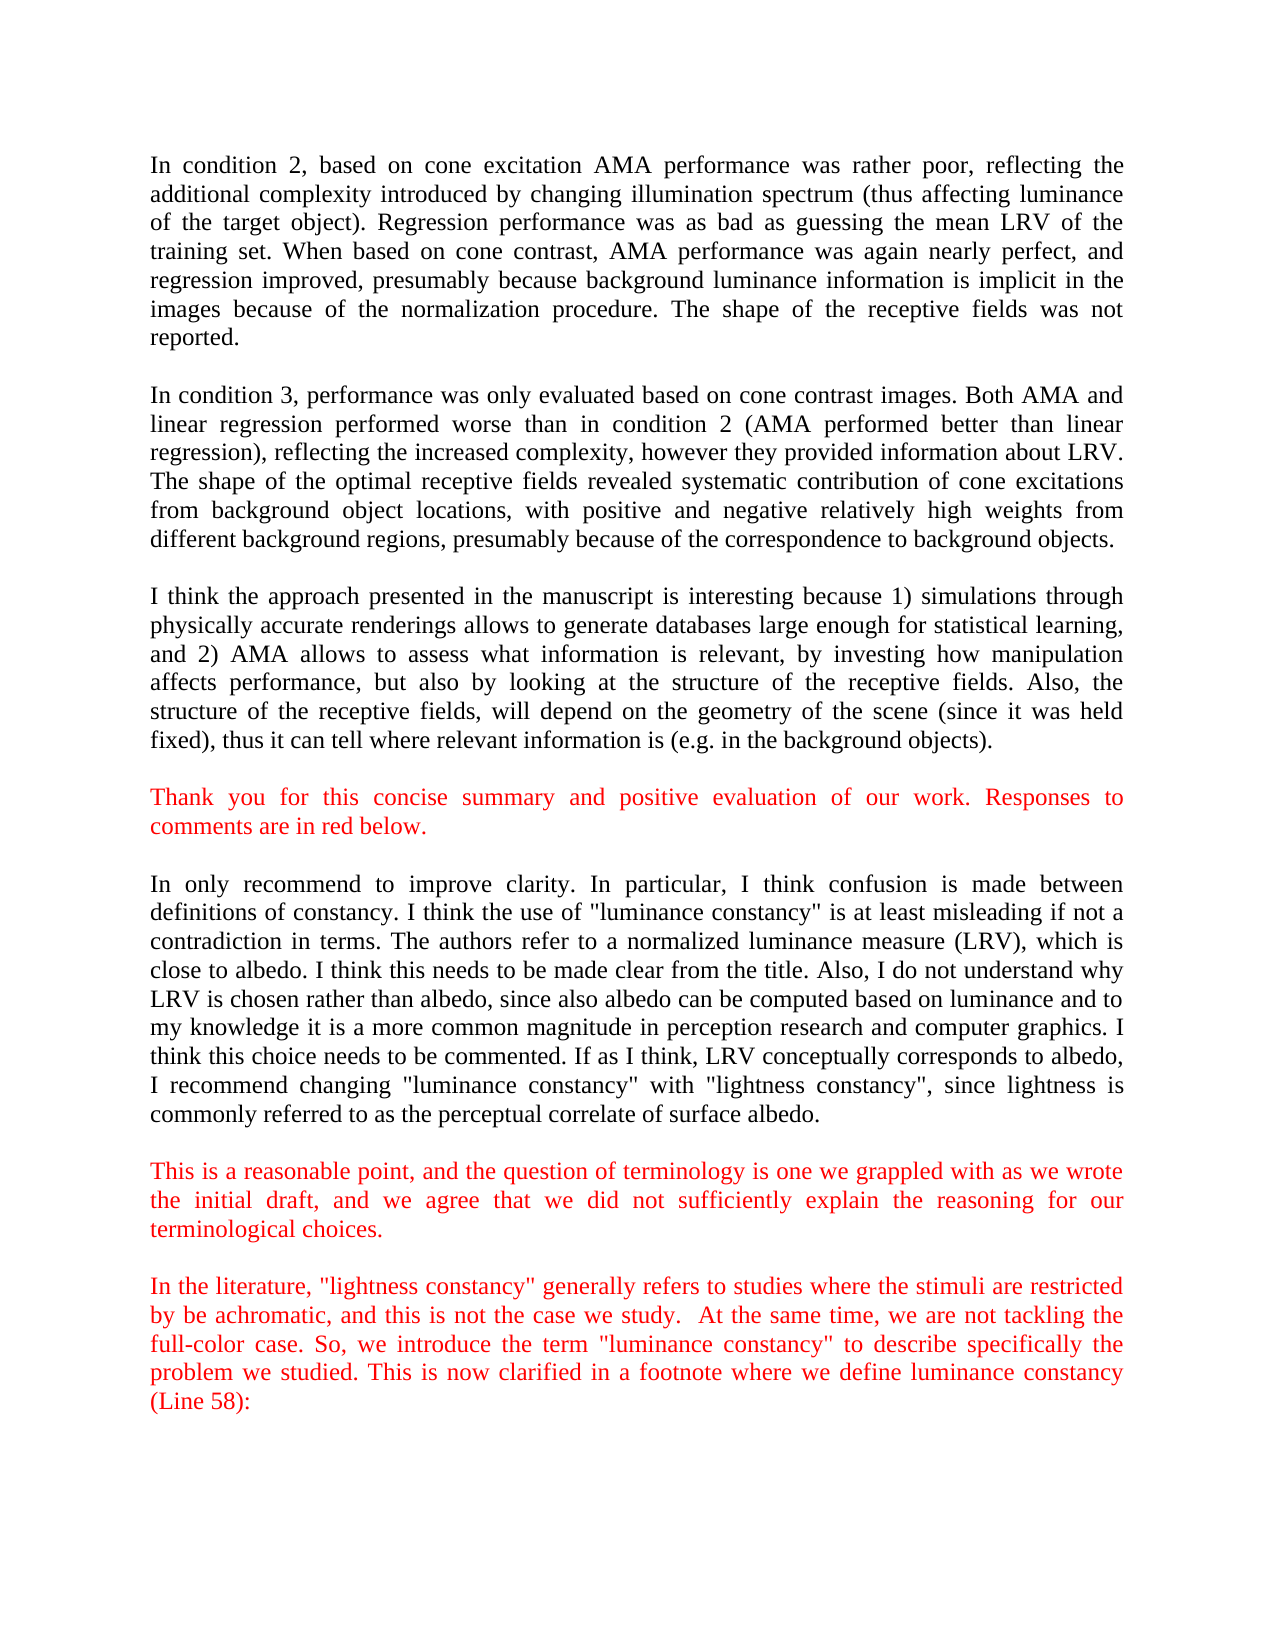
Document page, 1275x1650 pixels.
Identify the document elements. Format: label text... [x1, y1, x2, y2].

text In the literature, "lightness constancy" generally refers to studies where the stimuli are restricted by be achromatic, and this is not the case we study. At the same time, we are not tackling the full-color case. So, we introduce the term "luminance constancy" to describe specifically the problem we studied. This is now clarified in a footnote where we define luminance constancy (Line 58): [150, 1271, 1125, 1415]
text In condition 2, based on cone excitation AMA performance was rather poor, reflecting the additional complexity introduced by changing illumination spectrum (thus affecting luminance of the target object). Regression performance was as bad as guessing the mean LRV of the training set. When based on cone contrast, AMA performance was again nearly perfect, and regression improved, presumably because background luminance information is implicit in the images because of the normalization procedure. The shape of the receptive fields was not reported. [150, 150, 1125, 351]
text In only recommend to improve clarity. In particular, I think confusion is made between definitions of constancy. I think the use of "luminance constancy" is at least misleading if not a contradiction in terms. The authors refer to a normalized luminance measure (LRV), which is close to albedo. I think this needs to be made clear from the title. Also, I do not understand why LRV is chosen rather than albedo, since also albedo can be computed based on luminance and to my knowledge it is a more common magnitude in perception research and computer graphics. I think this choice needs to be commented. If as I think, LRV conceptually corresponds to albedo, I recommend changing "luminance constancy" with "lightness constancy", since lightness is commonly referred to as the perceptual correlate of surface albedo. [150, 869, 1125, 1127]
text Thank you for this concise summary and positive evaluation of our work. Responses to comments are in red below. [150, 782, 1125, 840]
text In condition 3, performance was only evaluated based on cone contrast images. Both AMA and linear regression performed worse than in condition 2 (AMA performed better than linear regression), reflecting the increased complexity, however they provided information about LRV. The shape of the optimal receptive fields revealed systematic contribution of cone excitations from background object locations, with positive and negative relatively high weights from different background regions, presumably because of the correspondence to background objects. [150, 380, 1125, 552]
text I think the approach presented in the manuscript is interesting because 1) simulations through physically accurate renderings allows to generate databases large enough for statistical learning, and 2) AMA allows to assess what information is relevant, by investing how manipulation affects performance, but also by looking at the structure of the receptive fields. Also, the structure of the receptive fields, will depend on the geometry of the scene (since it was held fixed), thus it can tell where relevant information is (e.g. in the background objects). [150, 581, 1125, 754]
text This is a reasonable point, and the question of terminology is one we grappled with as we wrote the initial draft, and we agree that we did not sufficiently explain the reasoning for our terminological choices. [150, 1156, 1125, 1242]
